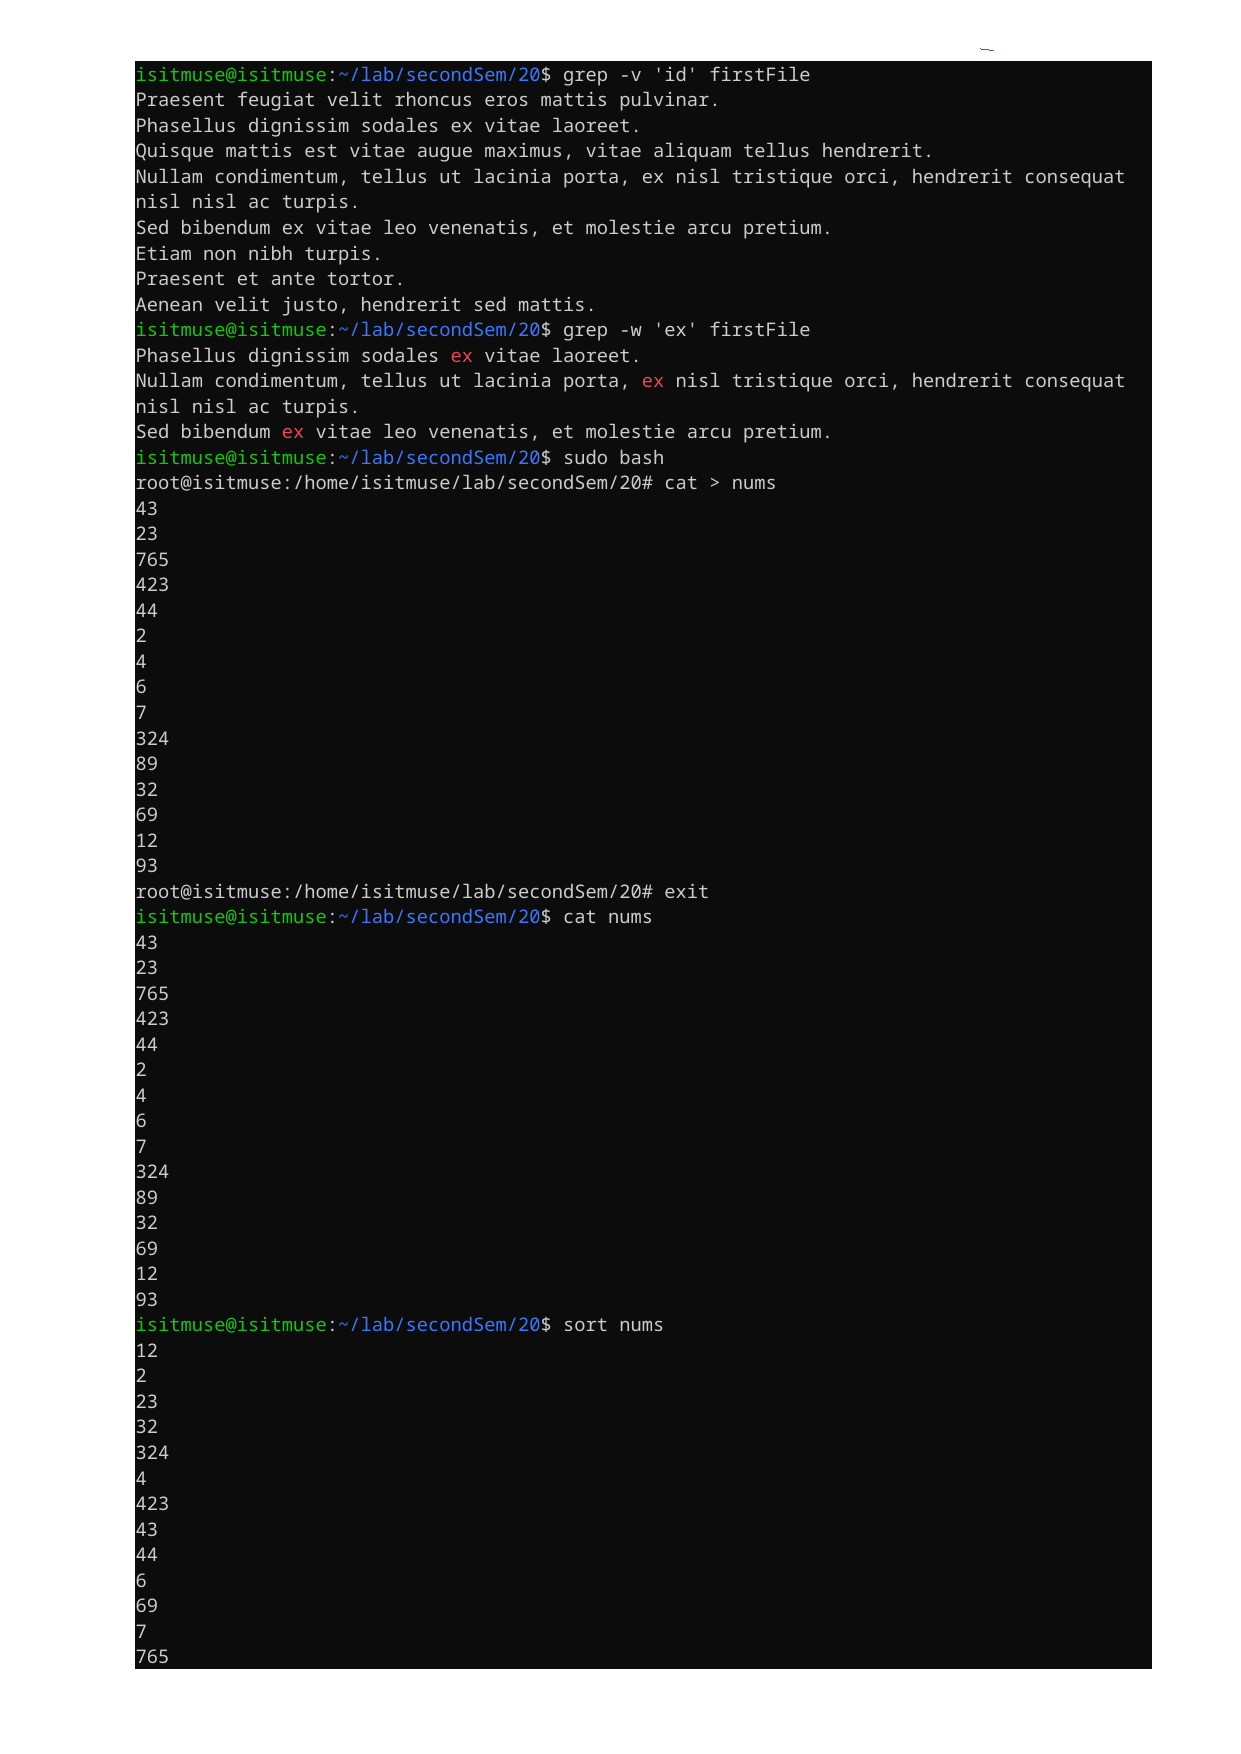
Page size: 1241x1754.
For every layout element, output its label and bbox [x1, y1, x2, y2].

text [135, 61, 1152, 444]
text [135, 444, 1152, 1669]
